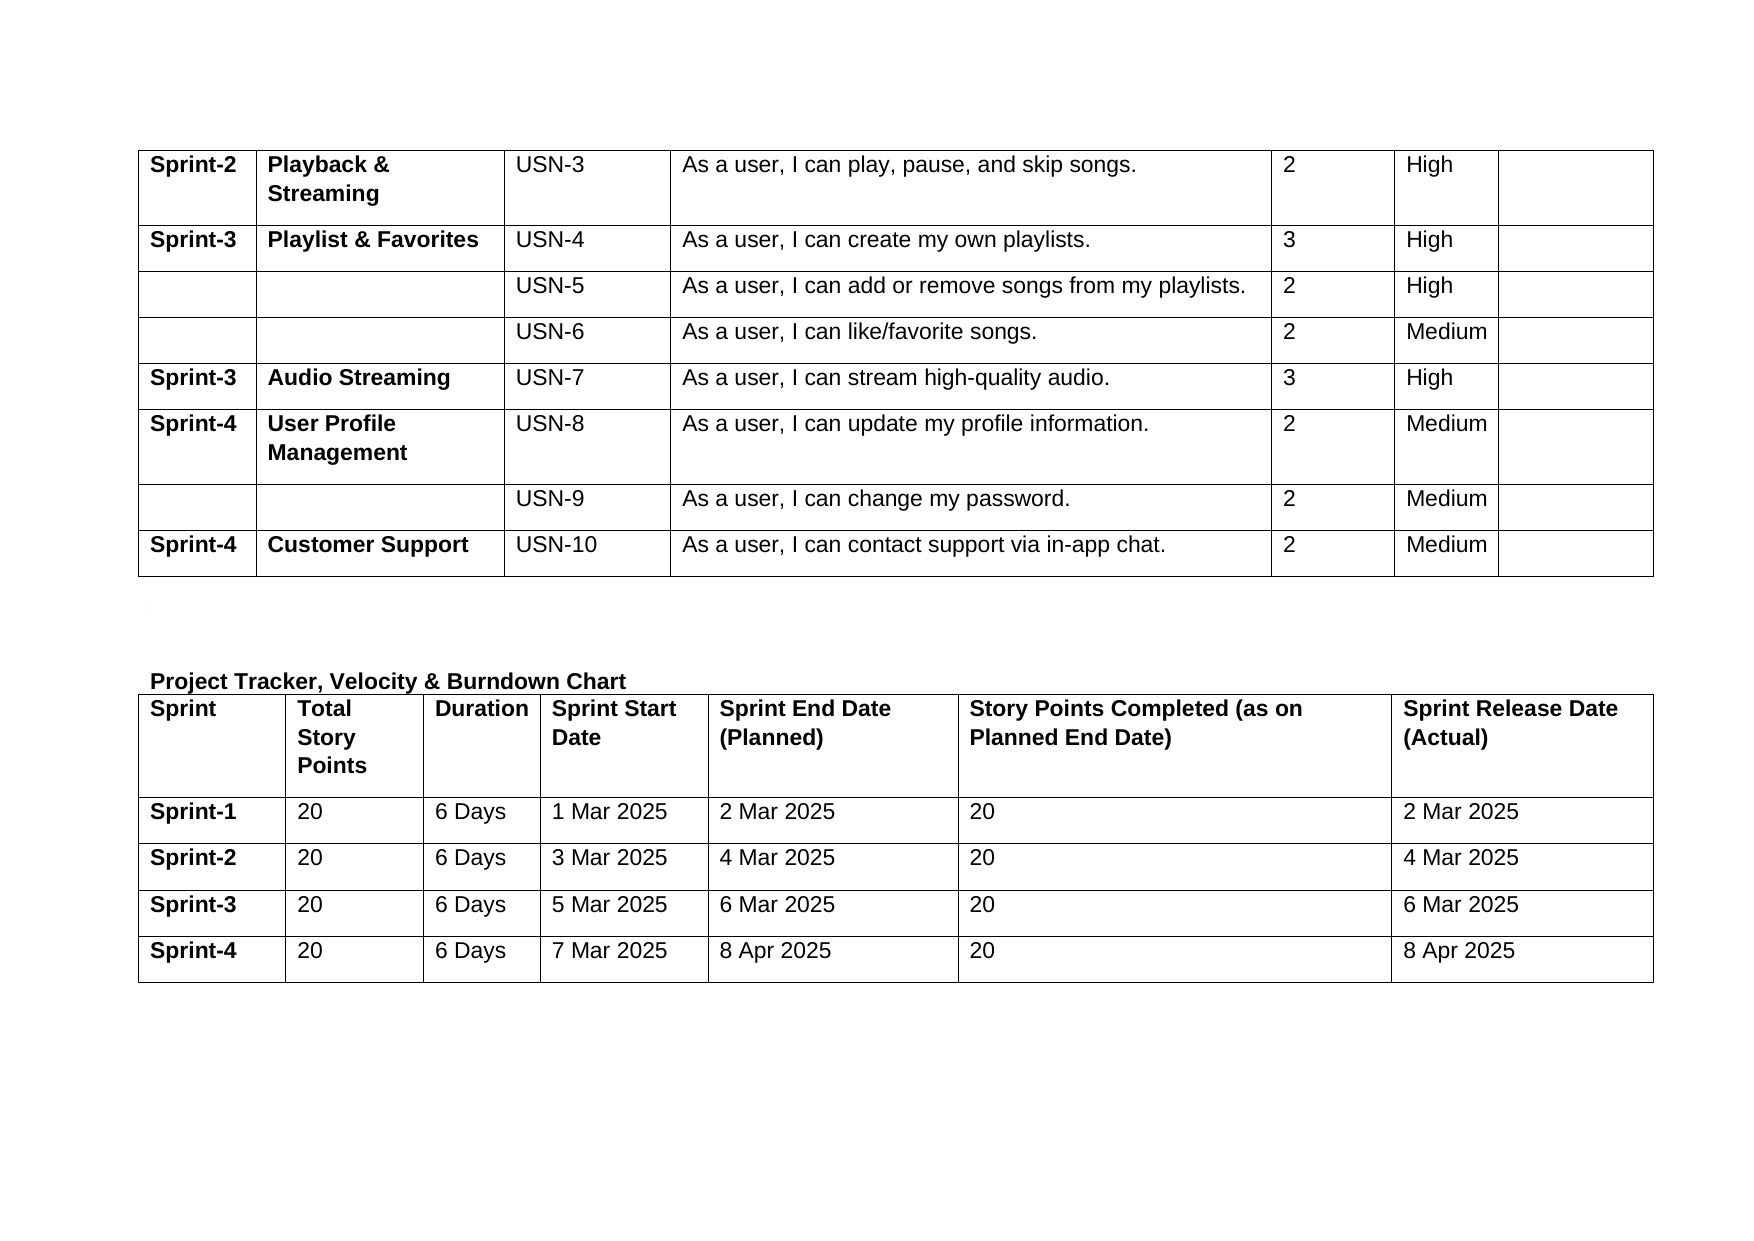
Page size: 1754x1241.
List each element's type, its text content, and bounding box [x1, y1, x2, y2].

table_cell 6 Mar 2025 [1392, 891, 1653, 936]
table_cell Sprint-3 [139, 364, 256, 409]
table_cell Sprint-3 [139, 891, 285, 936]
table_cell [1499, 318, 1653, 363]
table_cell 2 Mar 2025 [709, 798, 958, 843]
table_cell 20 [959, 891, 1391, 936]
table_cell [1499, 272, 1653, 317]
table_cell Medium [1395, 531, 1498, 576]
table_cell Sprint-4 [139, 531, 256, 576]
table_cell 3 Mar 2025 [541, 844, 708, 889]
table_cell [257, 272, 504, 317]
table_cell 20 [286, 937, 423, 982]
table_cell USN-7 [505, 364, 670, 409]
table_cell Medium [1395, 485, 1498, 530]
table_header Sprint [139, 695, 285, 797]
table_cell As a user, I can create my own playlists. [671, 226, 1271, 271]
table_cell 1 Mar 2025 [541, 798, 708, 843]
table_cell [257, 318, 504, 363]
table_cell 3 [1272, 364, 1394, 409]
table_cell USN-8 [505, 410, 670, 484]
table_header Story Points Completed (as on Planned End Date) [959, 695, 1391, 797]
table_header Duration [424, 695, 540, 797]
table_cell [1499, 364, 1653, 409]
table_cell Sprint-3 [139, 226, 256, 271]
table_cell USN-4 [505, 226, 670, 271]
table_cell 20 [959, 798, 1391, 843]
table_cell Sprint-4 [139, 937, 285, 982]
table_cell [139, 318, 256, 363]
table_cell 3 [1272, 226, 1394, 271]
table_header Total Story Points [286, 695, 423, 797]
table_cell USN-10 [505, 531, 670, 576]
table_cell As a user, I can add or remove songs from my playlists. [671, 272, 1271, 317]
table_cell [139, 272, 256, 317]
table_cell High [1395, 272, 1498, 317]
table_cell Playback & Streaming [257, 151, 504, 224]
table_cell [1499, 531, 1653, 576]
table_cell 20 [286, 891, 423, 936]
table_cell [1499, 410, 1653, 484]
table_cell 20 [286, 798, 423, 843]
table_cell 6 Days [424, 844, 540, 889]
table_cell USN-3 [505, 151, 670, 224]
table_cell As a user, I can play, pause, and skip songs. [671, 151, 1271, 224]
table_cell [257, 485, 504, 530]
table_cell USN-5 [505, 272, 670, 317]
table_cell 2 Mar 2025 [1392, 798, 1653, 843]
table_cell Audio Streaming [257, 364, 504, 409]
table_cell Playlist & Favorites [257, 226, 504, 271]
table_cell As a user, I can like/favorite songs. [671, 318, 1271, 363]
table_cell 6 Days [424, 798, 540, 843]
table_cell 2 [1272, 318, 1394, 363]
table_cell High [1395, 151, 1498, 224]
table_cell 2 [1272, 531, 1394, 576]
table_cell Customer Support [257, 531, 504, 576]
table_header Sprint Release Date (Actual) [1392, 695, 1653, 797]
table_cell 4 Mar 2025 [1392, 844, 1653, 889]
table_cell USN-9 [505, 485, 670, 530]
text Project Tracker, Velocity & Burndown Chart [150, 668, 1665, 694]
table_cell High [1395, 226, 1498, 271]
table_cell Medium [1395, 410, 1498, 484]
table_cell [1499, 226, 1653, 271]
table_cell As a user, I can contact support via in-app chat. [671, 531, 1271, 576]
table_cell [1499, 485, 1653, 530]
table_cell 20 [286, 844, 423, 889]
table_cell 7 Mar 2025 [541, 937, 708, 982]
table_cell Sprint-2 [139, 151, 256, 224]
table_cell Sprint-4 [139, 410, 256, 484]
table_cell 20 [959, 844, 1391, 889]
table_cell Sprint-2 [139, 844, 285, 889]
table_header Sprint End Date (Planned) [709, 695, 958, 797]
table_cell [1499, 151, 1653, 224]
table_cell As a user, I can update my profile information. [671, 410, 1271, 484]
table_cell 2 [1272, 151, 1394, 224]
table_cell 6 Days [424, 891, 540, 936]
table_cell Sprint-1 [139, 798, 285, 843]
table_cell USN-6 [505, 318, 670, 363]
table_cell As a user, I can stream high-quality audio. [671, 364, 1271, 409]
table_cell 8 Apr 2025 [709, 937, 958, 982]
table_cell Medium [1395, 318, 1498, 363]
table_cell As a user, I can change my password. [671, 485, 1271, 530]
table_cell 2 [1272, 272, 1394, 317]
table_cell 6 Mar 2025 [709, 891, 958, 936]
table_cell 8 Apr 2025 [1392, 937, 1653, 982]
table_header Sprint Start Date [541, 695, 708, 797]
table_cell 4 Mar 2025 [709, 844, 958, 889]
table_cell [139, 485, 256, 530]
table_cell High [1395, 364, 1498, 409]
table_cell 6 Days [424, 937, 540, 982]
table_cell User Profile Management [257, 410, 504, 484]
table_cell 2 [1272, 410, 1394, 484]
table_cell 5 Mar 2025 [541, 891, 708, 936]
table_cell 2 [1272, 485, 1394, 530]
table_cell 20 [959, 937, 1391, 982]
